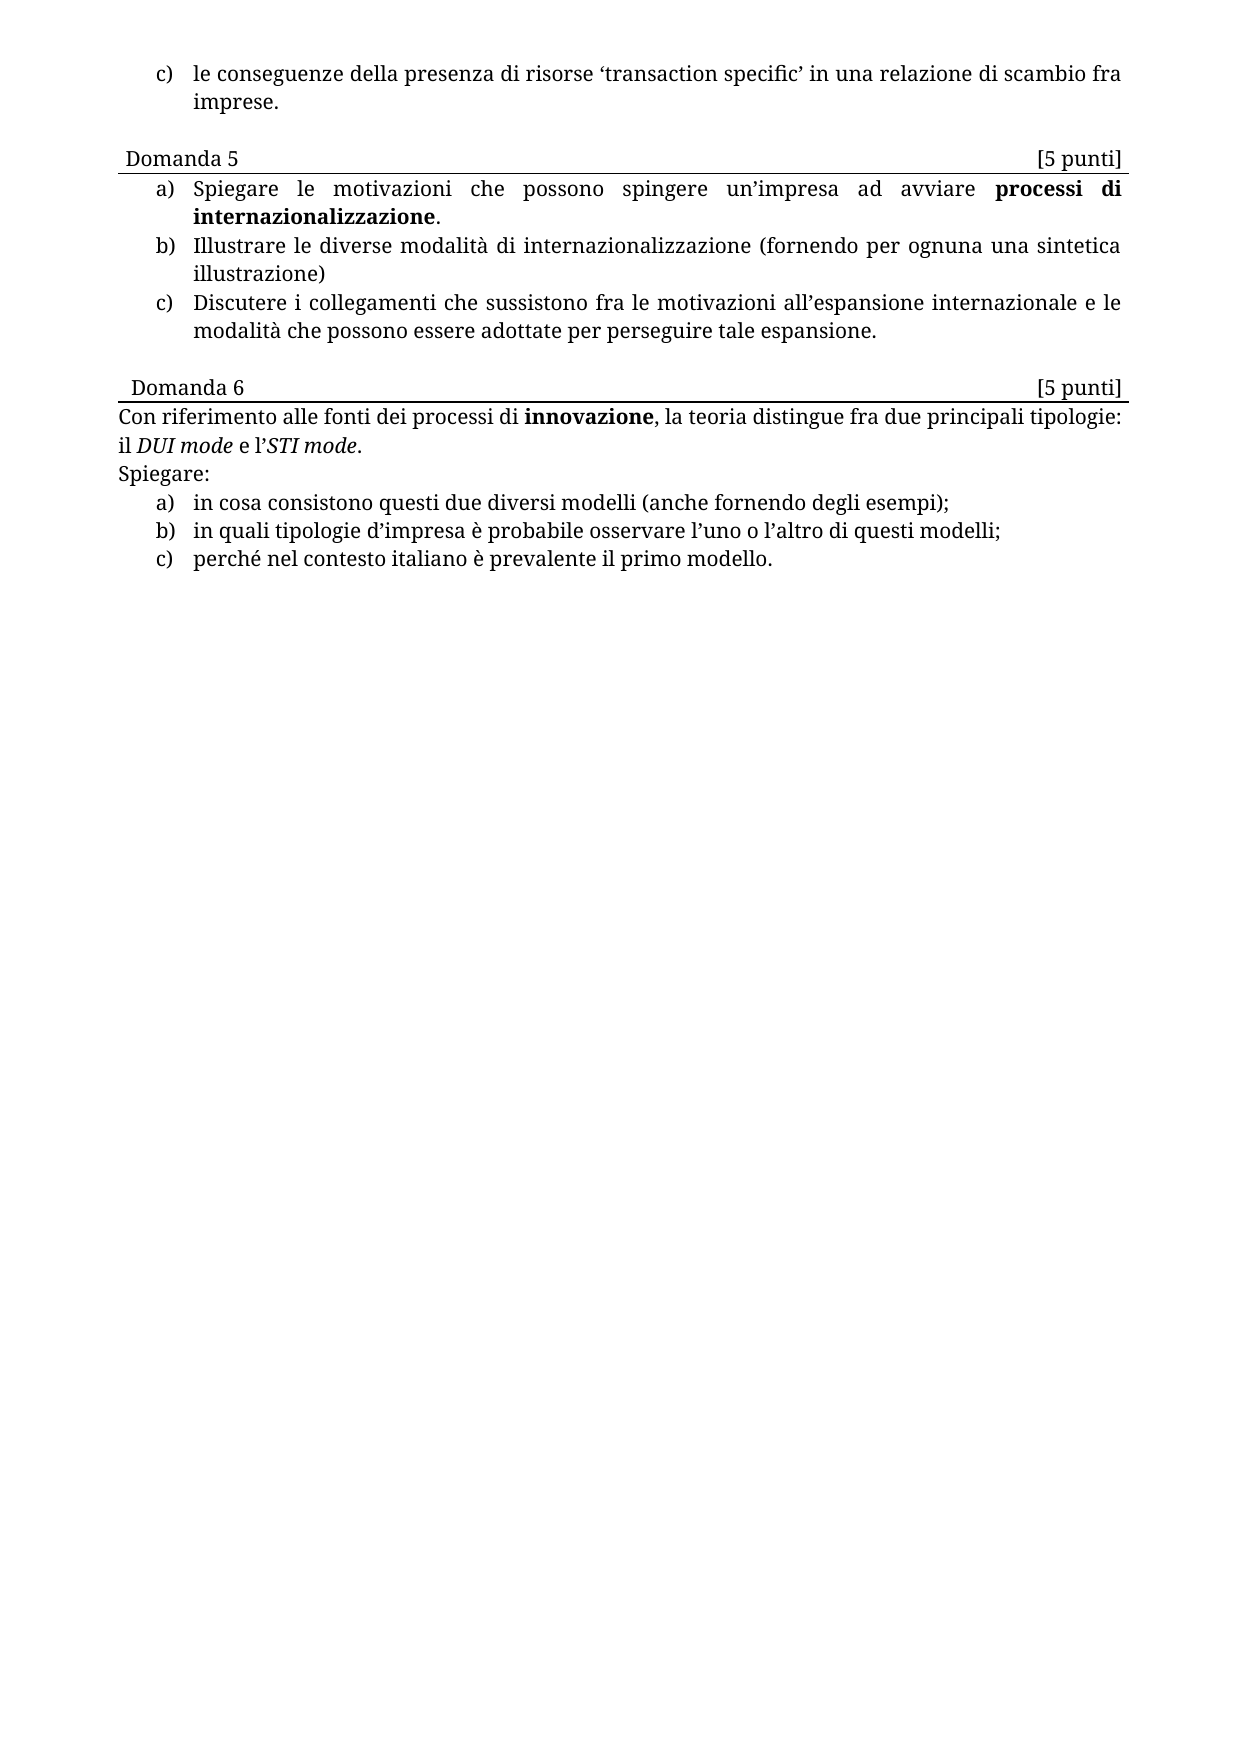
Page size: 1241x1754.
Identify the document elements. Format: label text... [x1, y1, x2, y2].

list in cosa consistono questi due diversi modelli (anche fornendo degli esempi); [156, 488, 1122, 516]
text Spiegare: [118, 459, 1122, 488]
list Spiegare le motivazioni che possono spingere un’impresa ad avviare processi di internazionalizzazione. [156, 174, 1122, 231]
list perché nel contesto italiano è prevalente il primo modello. [156, 544, 1122, 573]
table_header Domanda 6 [118, 373, 634, 401]
list in quali tipologie d’impresa è probabile osservare l’uno o l’altro di questi modelli; [156, 516, 1122, 544]
table_header Domanda 5 [118, 144, 634, 173]
text Con riferimento alle fonti dei processi di innovazione, la teoria distingue fra due principali tipologie: il DUI mode e l’STI mode. [118, 403, 1122, 459]
list Illustrare le diverse modalità di internazionalizzazione (fornendo per ognuna una sintetica illustrazione) [156, 231, 1122, 288]
table_header [5 punti] [634, 144, 1129, 173]
list le conseguenze della presenza di risorse ‘transaction specific’ in una relazione di scambio fra imprese. [156, 59, 1122, 116]
list Discutere i collegamenti che sussistono fra le motivazioni all’espansione internazionale e le modalità che possono essere adottate per perseguire tale espansione. [156, 288, 1122, 344]
table_header [5 punti] [634, 373, 1129, 401]
